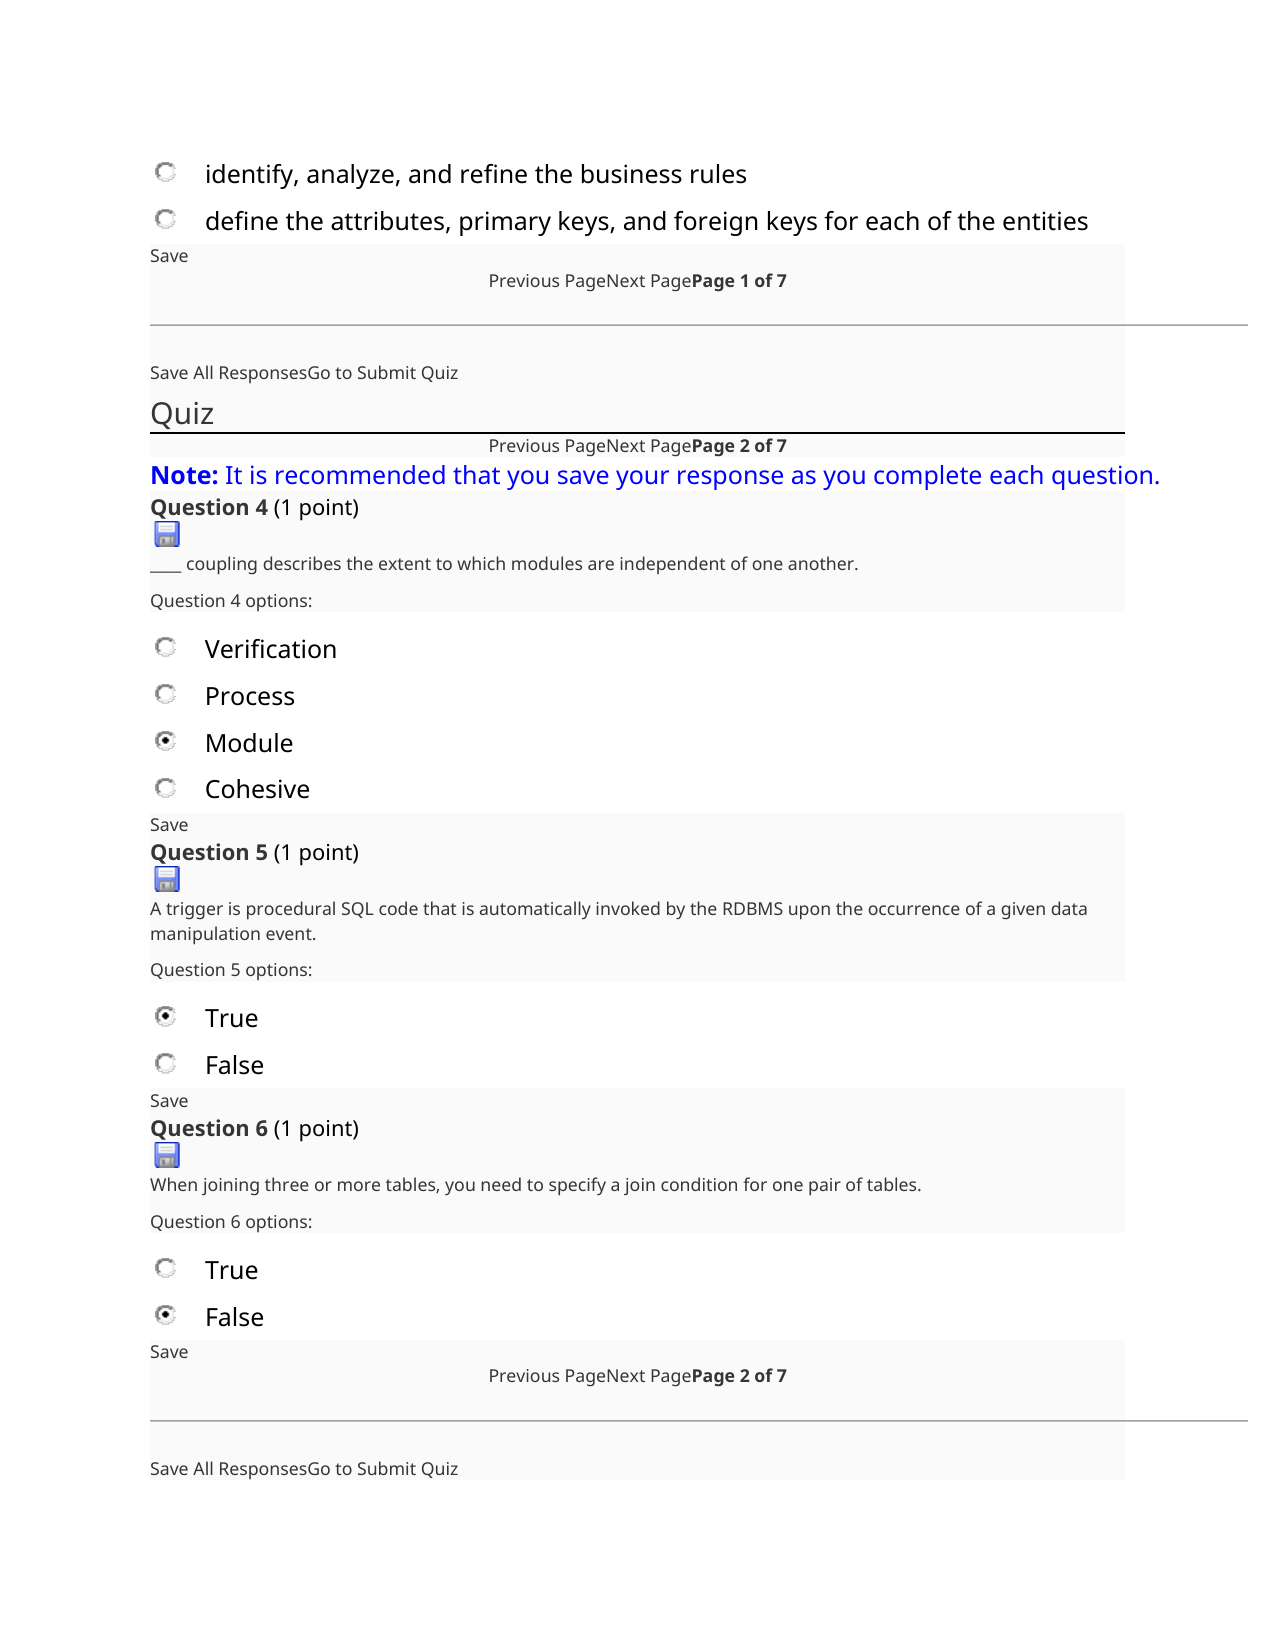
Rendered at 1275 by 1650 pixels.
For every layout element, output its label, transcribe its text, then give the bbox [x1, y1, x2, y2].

table_cell Module [200, 719, 350, 766]
table_cell Cohesive [200, 766, 350, 813]
text Question 4 (1 point) [150, 491, 1125, 521]
table_cell [149, 1041, 200, 1088]
table_cell [149, 672, 200, 719]
table_cell Process [200, 672, 350, 719]
text A trigger is procedural SQL code that is automatically invoked by the RDBMS upon the occurrence of a given data manipulation event. [150, 897, 1125, 945]
text Question 6 options: [150, 1209, 1125, 1233]
table_header True [200, 1246, 273, 1293]
text Question 5 (1 point) [150, 837, 1125, 867]
text Save All ResponsesGo to Submit Quiz [150, 1456, 1125, 1480]
table_cell define the attributes, primary keys, and foreign keys for each of the entities [200, 197, 1133, 244]
text Previous PageNext PagePage 1 of 7 [150, 268, 1125, 292]
text Previous PageNext PagePage 2 of 7 [150, 1364, 1125, 1388]
table_cell [149, 719, 200, 766]
table_header Verification [200, 625, 350, 672]
text Save [150, 244, 1125, 268]
text Save [150, 1340, 1125, 1364]
text Save [150, 813, 1125, 837]
table_header True [200, 994, 273, 1041]
text When joining three or more tables, you need to specify a join condition for one pair of tables. [150, 1172, 1125, 1197]
text Save All ResponsesGo to Submit Quiz [150, 360, 1125, 384]
table_cell False [200, 1293, 273, 1340]
text ____ coupling describes the extent to which modules are independent of one another. [150, 551, 1125, 576]
picture [154, 521, 180, 547]
picture [154, 866, 180, 892]
table_cell [149, 150, 200, 197]
table_header [149, 1246, 200, 1293]
text Question 5 options: [150, 958, 1125, 982]
picture [154, 1142, 180, 1168]
table_header [149, 994, 200, 1041]
table_header [149, 625, 200, 672]
text Previous PageNext PagePage 2 of 7 [150, 434, 1125, 457]
table_cell [149, 766, 200, 813]
text Quiz [150, 392, 1125, 432]
text Question 4 options: [150, 588, 1125, 612]
table_cell [149, 1293, 200, 1340]
table_cell identify, analyze, and refine the business rules [200, 150, 1133, 197]
table_header Note: It is recommended that you save your response as you complete each question. [150, 458, 1247, 491]
table_cell [149, 197, 200, 244]
text Save [150, 1088, 1125, 1112]
table_cell False [200, 1041, 273, 1088]
text Question 6 (1 point) [150, 1112, 1125, 1142]
